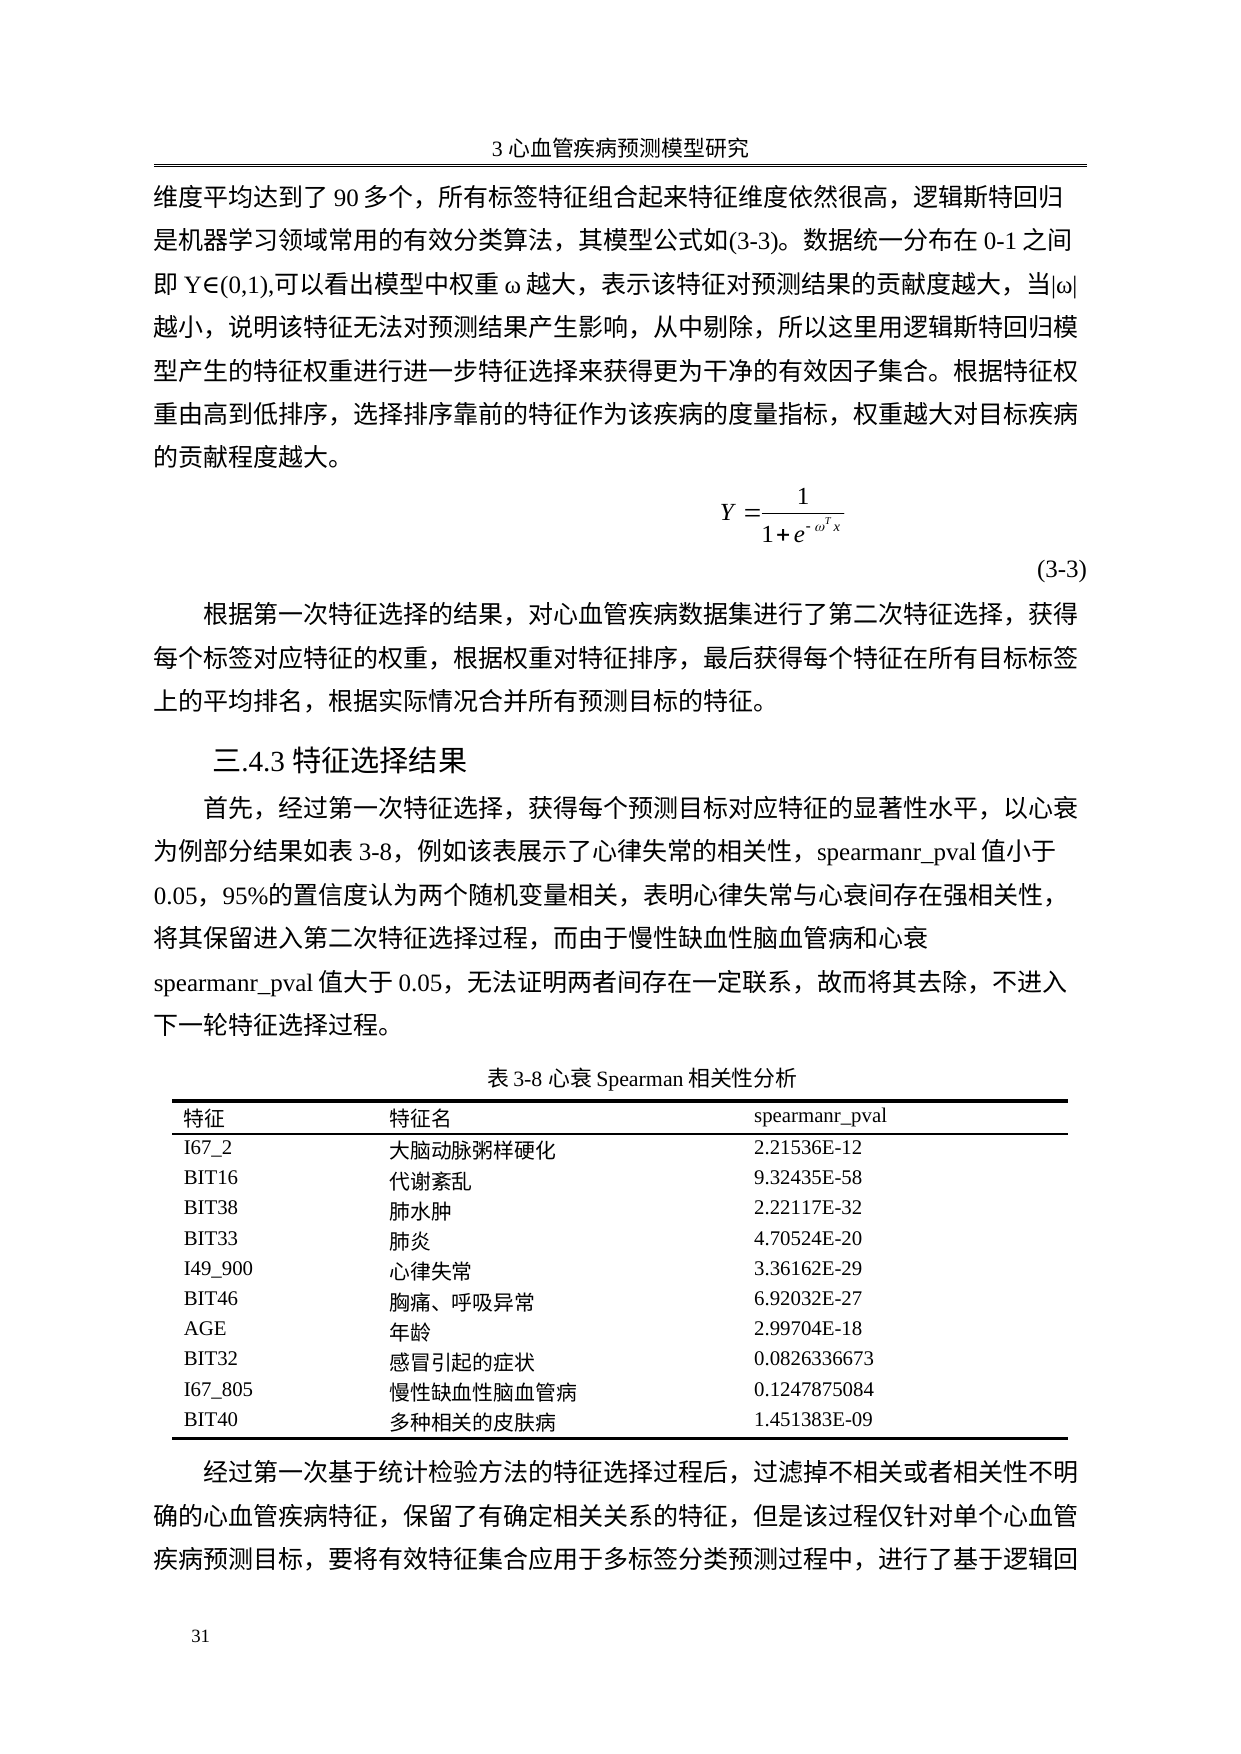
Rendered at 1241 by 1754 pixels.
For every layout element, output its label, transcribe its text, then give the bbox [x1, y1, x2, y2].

table_cell I67_805 [172, 1376, 378, 1407]
table_cell 年龄 [378, 1316, 743, 1346]
table_cell BIT46 [172, 1286, 378, 1316]
table_cell 0.0826336673 [743, 1346, 1068, 1376]
text 表3-8 心衰Spearman相关性分析 [153, 1061, 1087, 1093]
table_cell 2.21536E-12 [743, 1135, 1068, 1165]
text (3-3) [153, 481, 1087, 583]
table_cell 感冒引起的症状 [378, 1346, 743, 1376]
table_cell 9.32435E-58 [743, 1165, 1068, 1195]
table_cell 4.70524E-20 [743, 1225, 1068, 1256]
table_cell 1.451383E-09 [743, 1407, 1068, 1437]
table_cell 0.1247875084 [743, 1376, 1068, 1407]
table_cell I67_2 [172, 1135, 378, 1165]
subtitle 特征选择结果 [153, 738, 1087, 780]
table_cell 多种相关的皮肤病 [378, 1407, 743, 1437]
table_cell 3.36162E-29 [743, 1256, 1068, 1286]
table_cell AGE [172, 1316, 378, 1346]
table_cell 肺水肿 [378, 1195, 743, 1225]
table_header 特征名 [378, 1103, 743, 1133]
table_cell 慢性缺血性脑血管病 [378, 1376, 743, 1407]
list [153, 177, 1087, 474]
table_cell BIT38 [172, 1195, 378, 1225]
text 首先，经过第一次特征选择，获得每个预测目标对应特征的显著性水平，以心衰为例部分结果如表3-8，例如该表展示了心律失常的相关性，spearmanr_pval值小于0.05，95%的置信度认为两个随机变量相关，表明心律失常与心衰间存在强相关性，将其保留进入第二次特征选择过程，而由于慢性缺血性脑血管病和心衰spearmanr_pval值大于0.05，无法证明两者间存在一定联系，故而将其去除，不进入下一轮特征选择过程。 [153, 788, 1087, 1042]
table_cell I49_900 [172, 1256, 378, 1286]
table_cell 6.92032E-27 [743, 1286, 1068, 1316]
table_cell BIT16 [172, 1165, 378, 1195]
table_cell BIT32 [172, 1346, 378, 1376]
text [153, 1452, 1087, 1576]
table_header spearmanr_pval [743, 1103, 1068, 1133]
table_cell 肺炎 [378, 1225, 743, 1256]
table_cell 2.22117E-32 [743, 1195, 1068, 1225]
table_cell 代谢紊乱 [378, 1165, 743, 1195]
table_cell BIT33 [172, 1225, 378, 1256]
table_cell BIT40 [172, 1407, 378, 1437]
table_header 特征 [172, 1103, 378, 1133]
table_cell 2.99704E-18 [743, 1316, 1068, 1346]
table_cell 大脑动脉粥样硬化 [378, 1135, 743, 1165]
text 根据第一次特征选择的结果，对心血管疾病数据集进行了第二次特征选择，获得每个标签对应特征的权重，根据权重对特征排序，最后获得每个特征在所有目标标签上的平均排名，根据实际情况合并所有预测目标的特征。 [153, 595, 1087, 718]
table_cell 心律失常 [378, 1256, 743, 1286]
table_cell 胸痛、呼吸异常 [378, 1286, 743, 1316]
